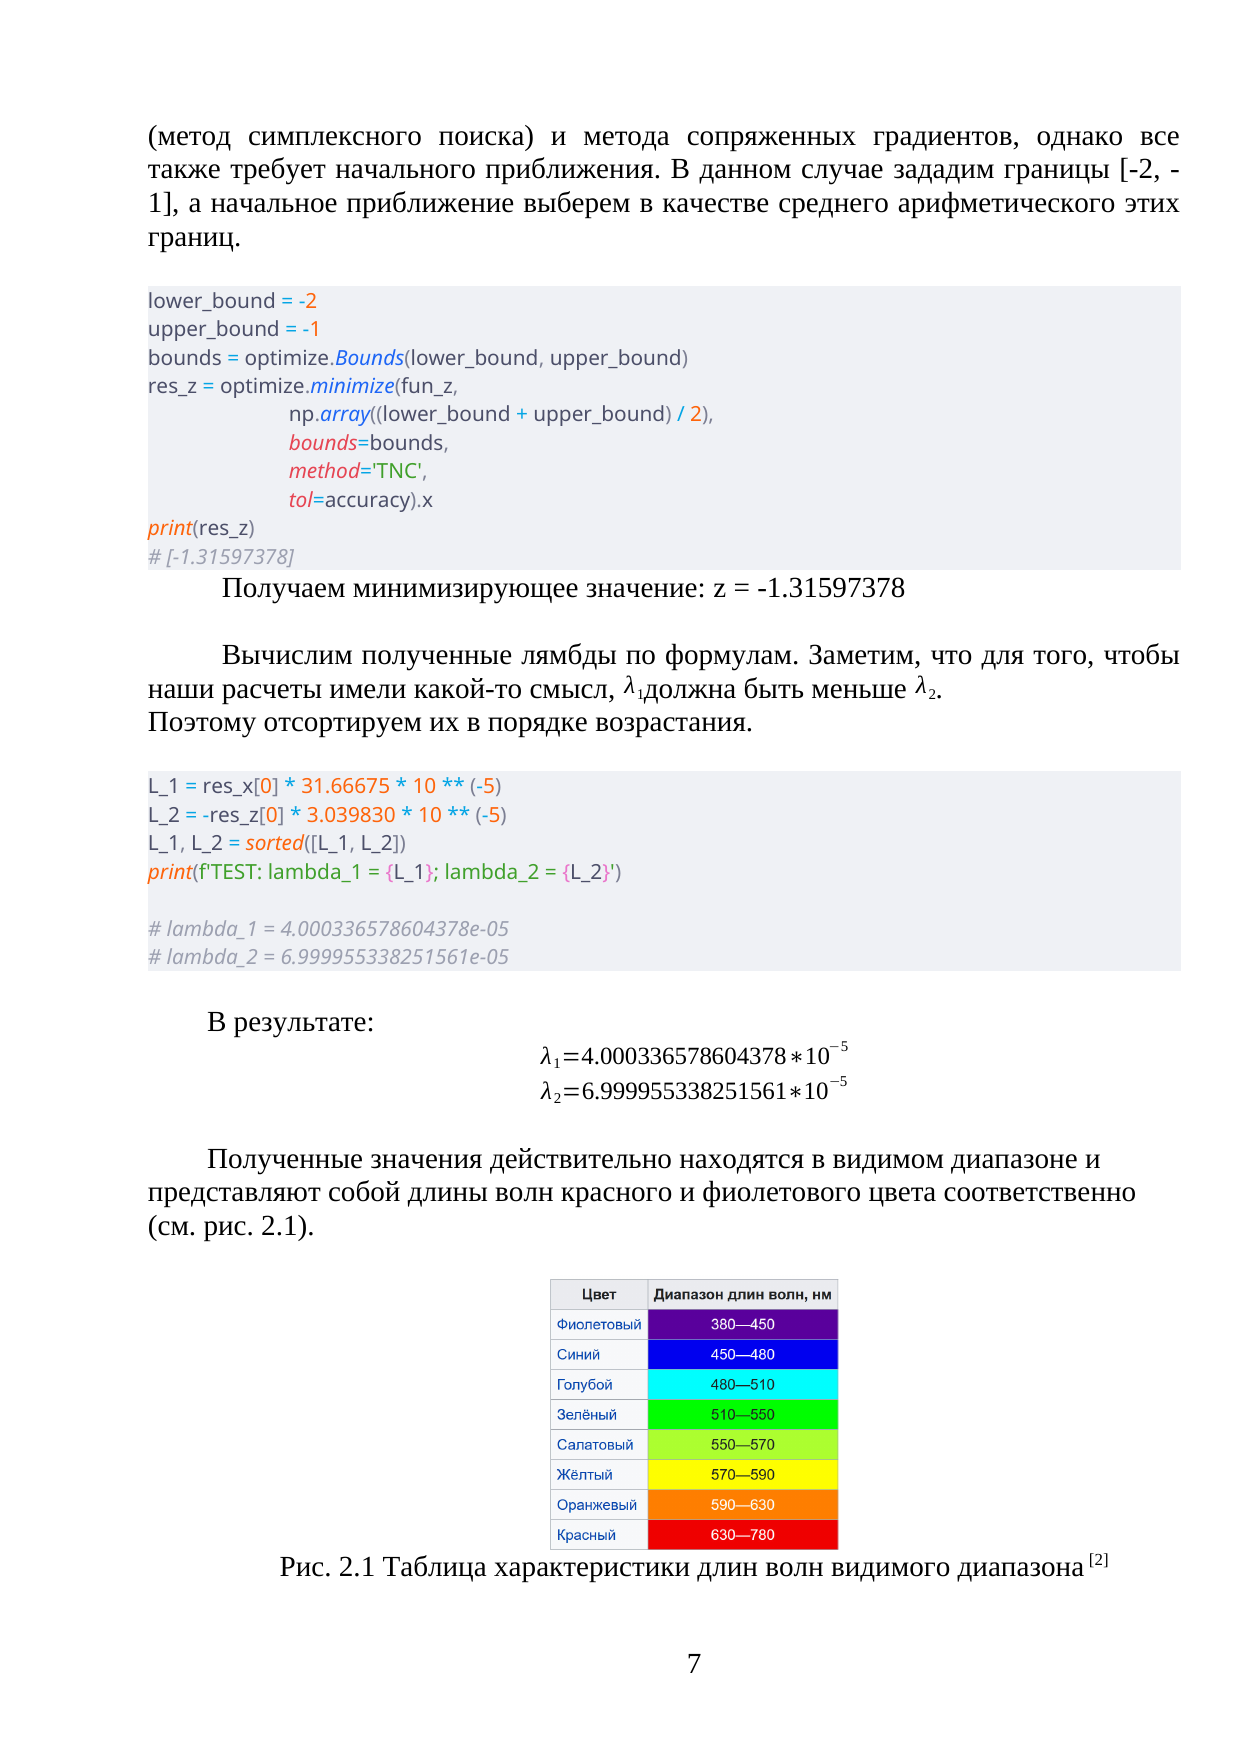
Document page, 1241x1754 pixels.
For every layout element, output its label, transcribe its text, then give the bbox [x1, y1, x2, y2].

text В результате: [148, 1004, 1181, 1038]
text Полученные значения действительно находятся в видимом диапазоне и представляют собой длины волн красного и фиолетового цвета соответственно (см. рис. 2.1). [148, 1141, 1181, 1242]
text Рис. 2.1 Таблица характеристики длин волн видимого диапазона [2] [148, 1549, 1181, 1583]
text Поэтому отсортируем их в порядке возрастания. [148, 704, 1181, 738]
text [148, 118, 1181, 252]
text Получаем минимизирующее значение: z = -1.31597378 [148, 570, 1181, 604]
picture [549, 1275, 839, 1550]
text lower_bound = -2 upper_bound = -1 bounds = optimize.Bounds(lower_bound, upper_bound) res_z = optimize.minimize(fun_z, np.array((lower_bound + upper_bound) / 2), bounds=bounds, method='TNC', tol=accuracy).x print(res_z) # [-1.31597378] [148, 286, 1181, 570]
text Вычислим полученные лямбды по формулам. Заметим, что для того, чтобы наши расчеты имели какой-то смысл, должна быть меньше . [148, 637, 1181, 704]
text L_1 = res_x[0] * 31.66675 * 10 ** (-5) L_2 = -res_z[0] * 3.039830 * 10 ** (-5) L_1, L_2 = sorted([L_1, L_2]) print(f'TEST: lambda_1 = {L_1}; lambda_2 = {L_2}') # lambda_1 = 4.000336578604378e-05 # lambda_2 = 6.999955338251561e-05 [148, 771, 1181, 971]
